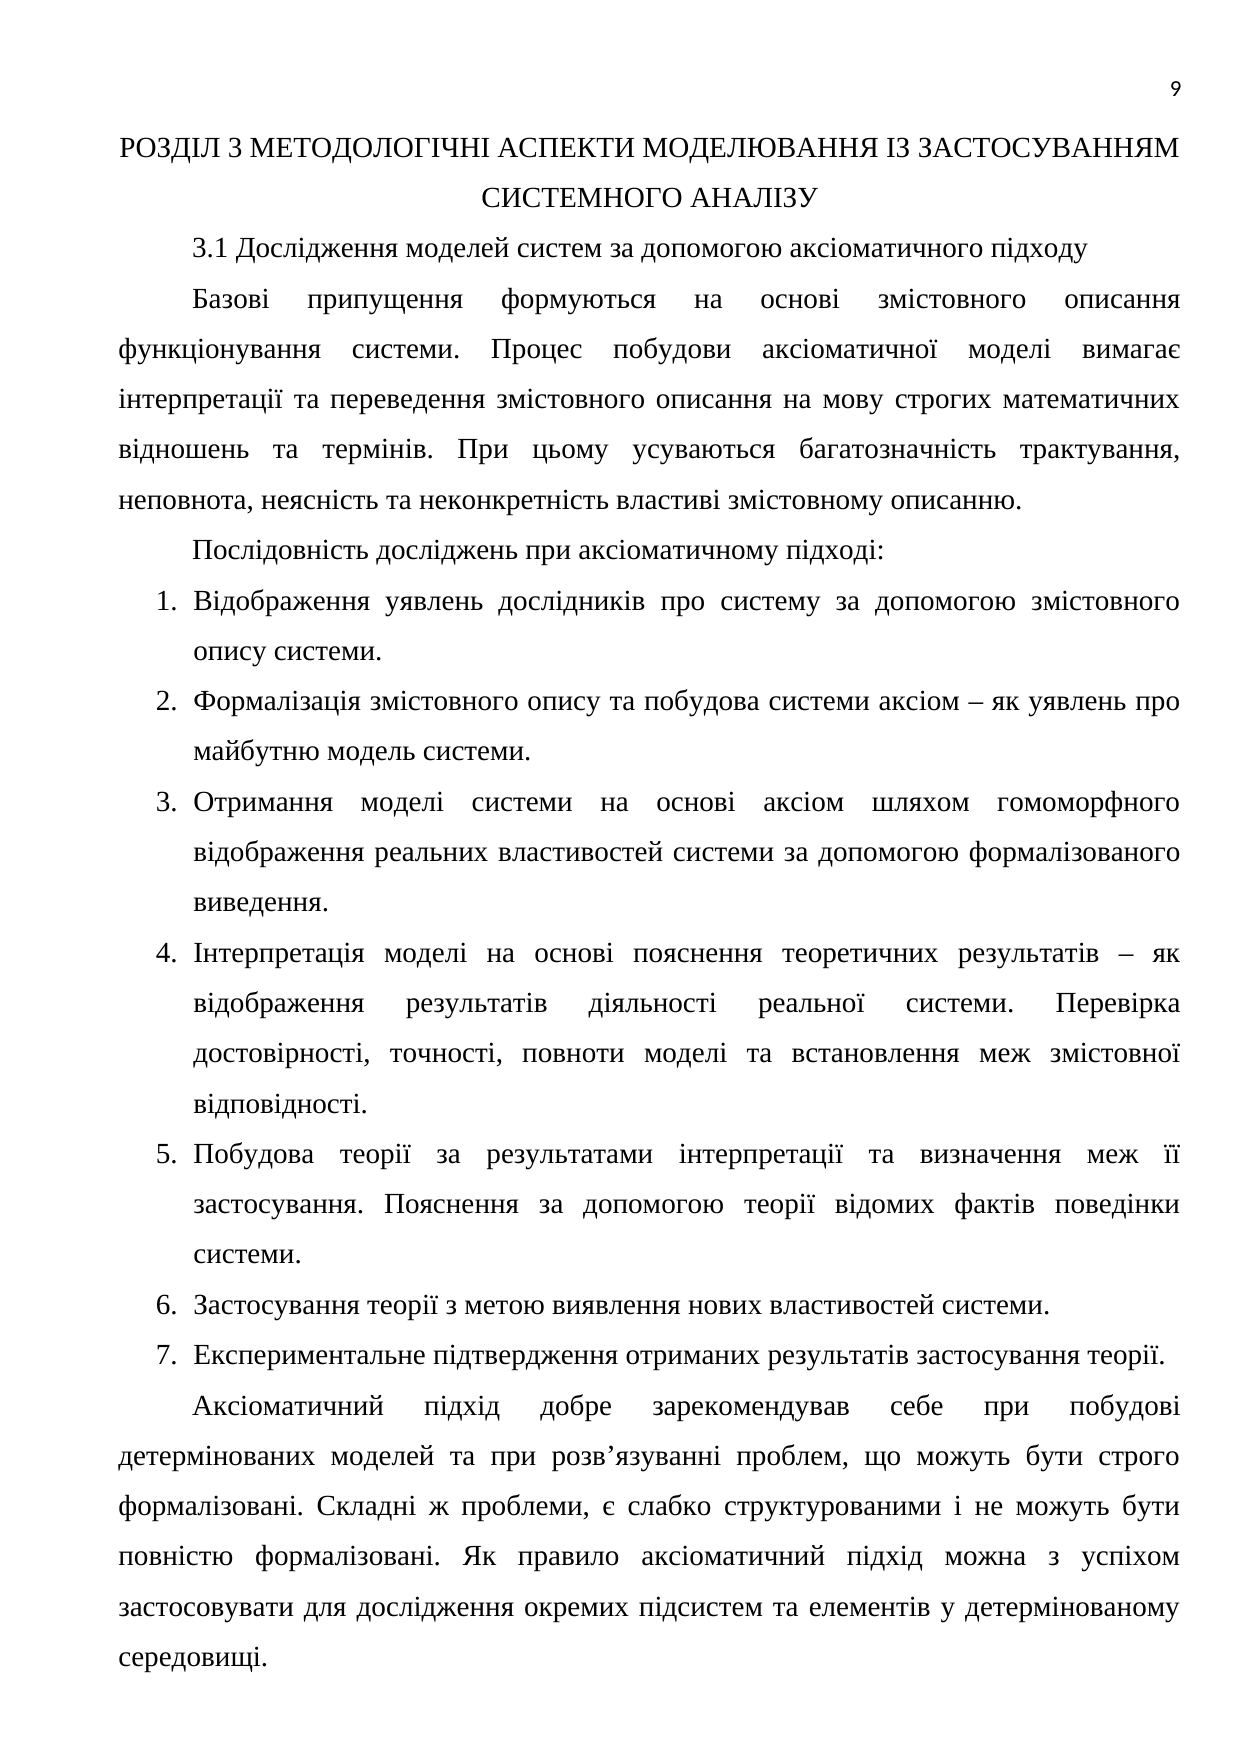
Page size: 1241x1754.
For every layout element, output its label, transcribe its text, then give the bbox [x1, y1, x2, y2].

subtitle 3.1 Дослідження моделей систем за допомогою аксіоматичного підходу [118, 230, 1181, 264]
text Базові припущення формуються на основі змістовного описання функціонування системи. Процес побудови аксіоматичної моделі вимагає інтерпретації та переведення змістовного описання на мову строгих математичних відношень та термінів. При цьому усуваються багатозначність трактування, неповнота, неясність та неконкретність властиві змістовному описанню. [118, 281, 1181, 516]
subtitle РОЗДІЛ 3 МЕТОДОЛОГІЧНІ АСПЕКТИ МОДЕЛЮВАННЯ ІЗ ЗАСТОСУВАННЯМ СИСТЕМНОГО АНАЛІЗУ [118, 130, 1181, 214]
list Формалізація змістовного опису та побудова системи аксіом – як уявлень про майбутню модель системи. [156, 683, 1181, 767]
list Отримання моделі системи на основі аксіом шляхом гомоморфного відображення реальних властивостей системи за допомогою формалізованого виведення. [156, 784, 1181, 918]
text Аксіоматичний підхід добре зарекомендував себе при побудові детермінованих моделей та при розв’язуванні проблем, що можуть бути строго формалізовані. Складні ж проблеми, є слабко структурованими і не можуть бути повністю формалізовані. Як правило аксіоматичний підхід можна з успіхом застосовувати для дослідження окремих підсистем та елементів у детермінованому середовищі. [118, 1388, 1181, 1673]
list Експериментальне підтвердження отриманих результатів застосування теорії. [156, 1337, 1181, 1371]
text Послідовність досліджень при аксіоматичному підході: [118, 532, 1181, 566]
list Інтерпретація моделі на основі пояснення теоретичних результатів – як відображення результатів діяльності реальної системи. Перевірка достовірності, точності, повноти моделі та встановлення меж змістовної відповідності. [156, 935, 1181, 1119]
list Відображення уявлень дослідників про систему за допомогою змістовного опису системи. [156, 583, 1181, 666]
list Застосування теорії з метою виявлення нових властивостей системи. [156, 1287, 1181, 1321]
list Побудова теорії за результатами інтерпретації та визначення меж її застосування. Пояснення за допомогою теорії відомих фактів поведінки системи. [156, 1136, 1181, 1270]
